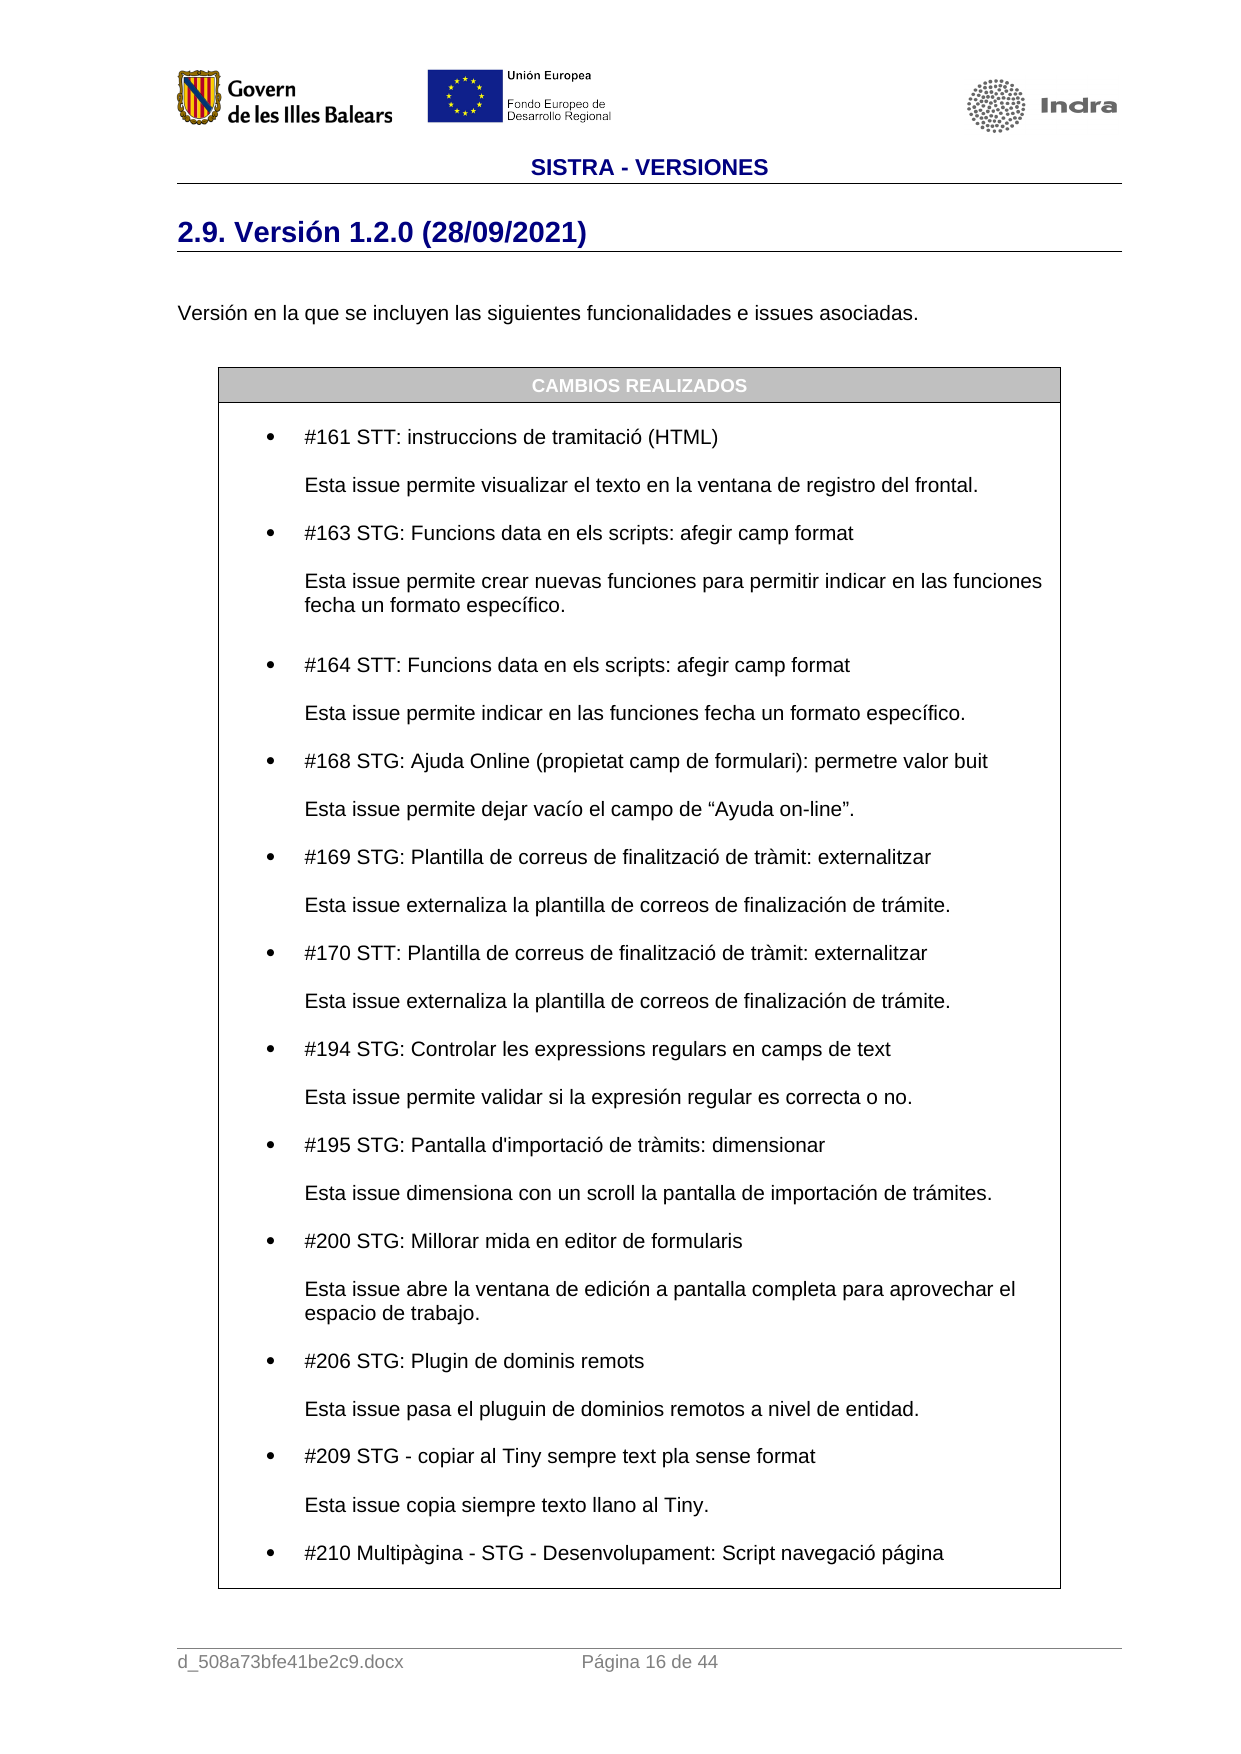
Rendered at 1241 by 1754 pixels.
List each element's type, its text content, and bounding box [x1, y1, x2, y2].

text Versión en la que se incluyen las siguientes funcionalidades e issues asociadas. [177, 301, 1122, 324]
picture [176, 70, 393, 125]
table_header CAMBIOS REALIZADOS [219, 368, 1060, 402]
subtitle Versión 1.2.0 (28/09/2021) [177, 215, 1122, 251]
picture [421, 67, 611, 125]
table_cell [219, 403, 1060, 1588]
